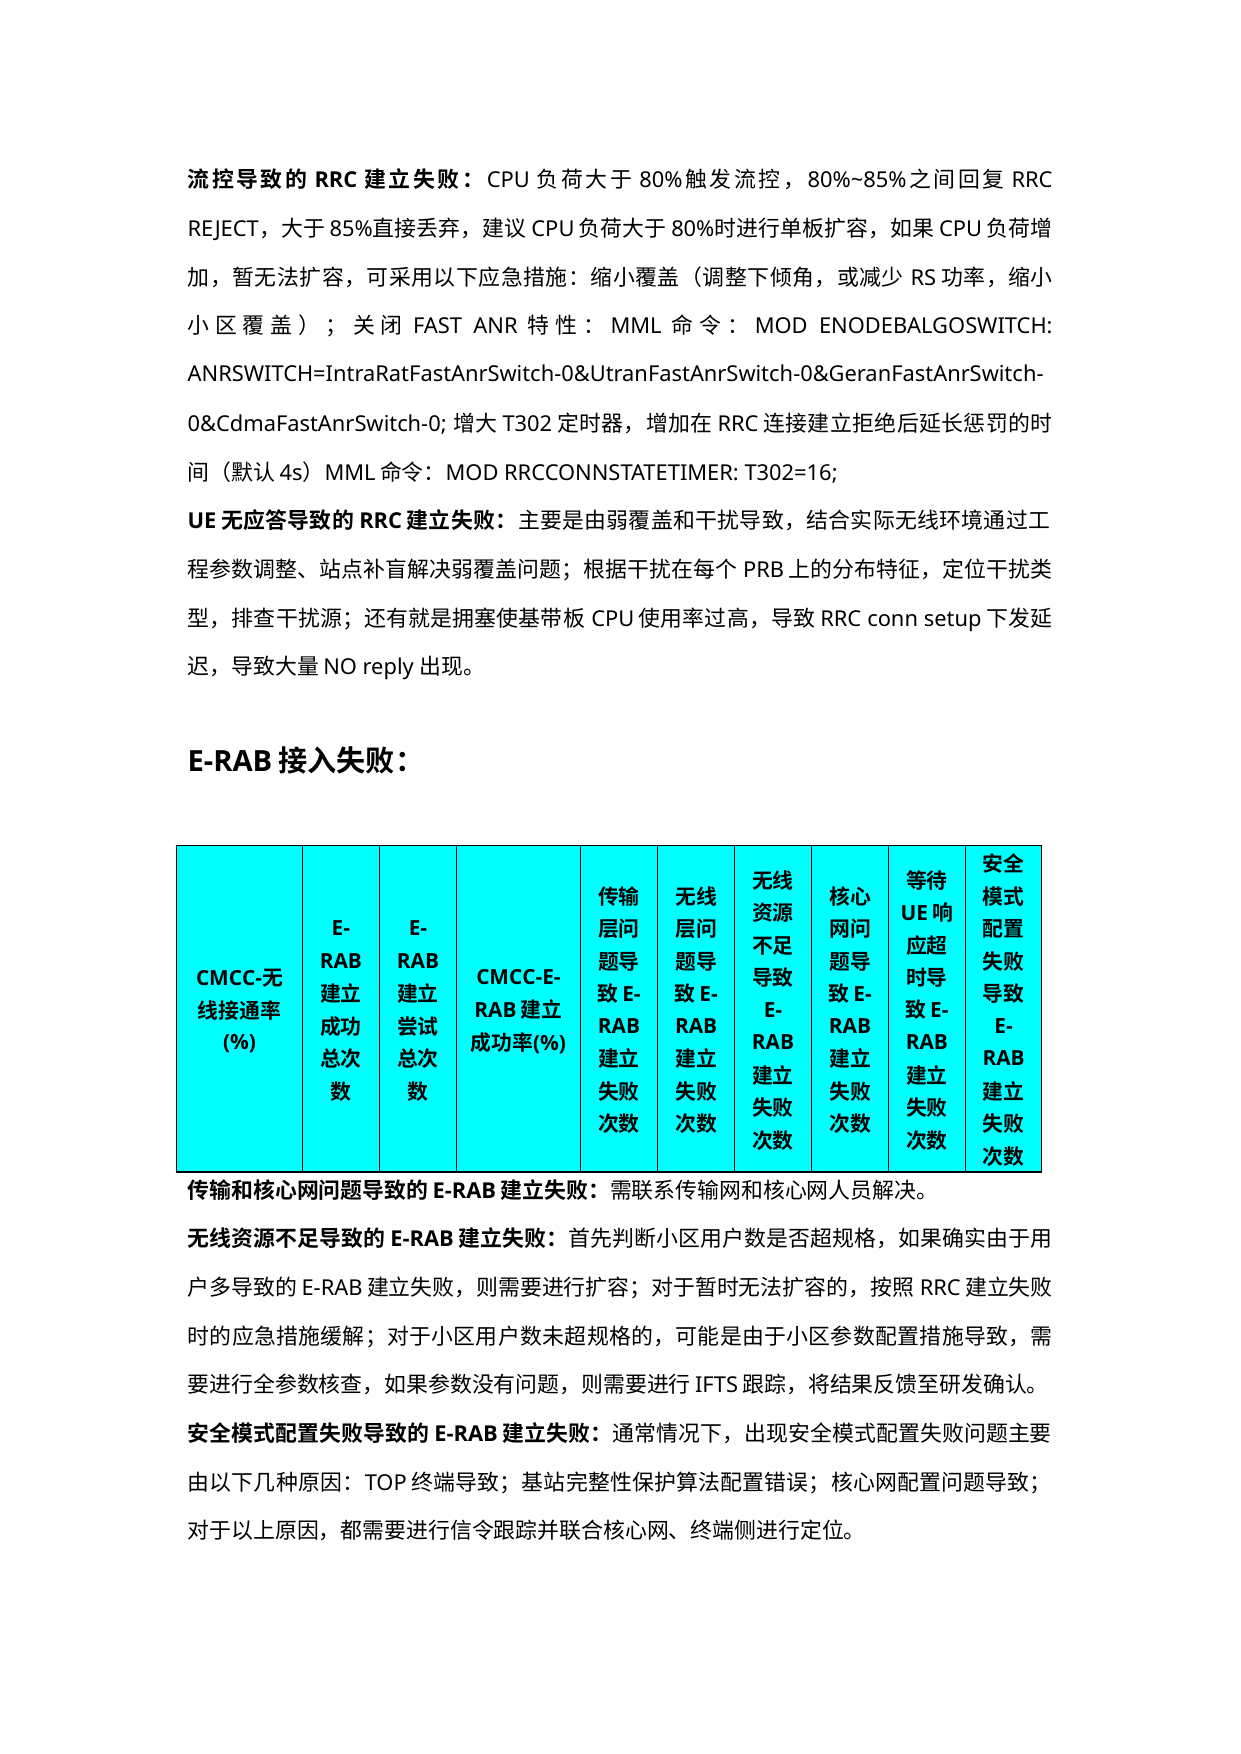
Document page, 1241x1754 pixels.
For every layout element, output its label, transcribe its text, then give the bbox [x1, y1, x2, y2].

table_header 安全模式配置失败导致E-RAB建立失败次数 [966, 846, 1041, 1171]
table_header 无线层问题导致E-RAB建立失败次数 [658, 846, 734, 1171]
table_header 等待UE响应超时导致E-RAB建立失败次数 [889, 846, 965, 1171]
table_header E-RAB建立成功总次数 [303, 846, 379, 1171]
text UE无应答导致的RRC建立失败：主要是由弱覆盖和干扰导致，结合实际无线环境通过工程参数调整、站点补盲解决弱覆盖问题；根据干扰在每个PRB上的分布特征，定位干扰类型，排查干扰源；还有就是拥塞使基带板CPU使用率过高，导致RRC conn setup下发延迟，导致大量NO reply 出现。 [187, 503, 1053, 682]
table_header CMCC-无线接通率(%) [177, 846, 302, 1171]
text 无线资源不足导致的E-RAB建立失败：首先判断小区用户数是否超规格，如果确实由于用户多导致的E-RAB建立失败，则需要进行扩容；对于暂时无法扩容的，按照RRC建立失败时的应急措施缓解；对于小区用户数未超规格的，可能是由于小区参数配置措施导致，需要进行全参数核查，如果参数没有问题，则需要进行IFTS跟踪，将结果反馈至研发确认。 [187, 1221, 1053, 1399]
text 传输和核心网问题导致的E-RAB建立失败：需联系传输网和核心网人员解决。 [187, 1172, 1053, 1205]
text 流控导致的RRC建立失败：CPU负荷大于80%触发流控，80%~85%之间回复RRC REJECT，大于85%直接丢弃，建议CPU负荷大于80%时进行单板扩容，如果CPU负荷增加，暂无法扩容，可采用以下应急措施：缩小覆盖（调整下倾角，或减少RS功率，缩小小区覆盖）；关闭FAST ANR特性：MML命令：MOD ENODEBALGOSWITCH: ANRSWITCH=IntraRatFastAnrSwitch-0&UtranFastAnrSwitch-0&GeranFastAnrSwitch-0&CdmaFastAnrSwitch-0; 增大T302定时器，增加在RRC连接建立拒绝后延长惩罚的时间（默认4s）MML命令：MOD RRCCONNSTATETIMER: T302=16; [187, 162, 1053, 487]
subtitle E-RAB接入失败： [187, 727, 1053, 792]
table_header 传输层问题导致E-RAB建立失败次数 [581, 846, 657, 1171]
table_header 无线资源不足导致E-RAB建立失败次数 [735, 846, 811, 1171]
table_header CMCC-E-RAB建立成功率(%) [457, 846, 580, 1171]
table_header E-RAB建立尝试总次数 [380, 846, 456, 1171]
text 安全模式配置失败导致的E-RAB建立失败：通常情况下，出现安全模式配置失败问题主要由以下几种原因：TOP终端导致；基站完整性保护算法配置错误；核心网配置问题导致；对于以上原因，都需要进行信令跟踪并联合核心网、终端侧进行定位。 [187, 1415, 1053, 1545]
table_header 核心网问题导致E-RAB建立失败次数 [812, 846, 888, 1171]
